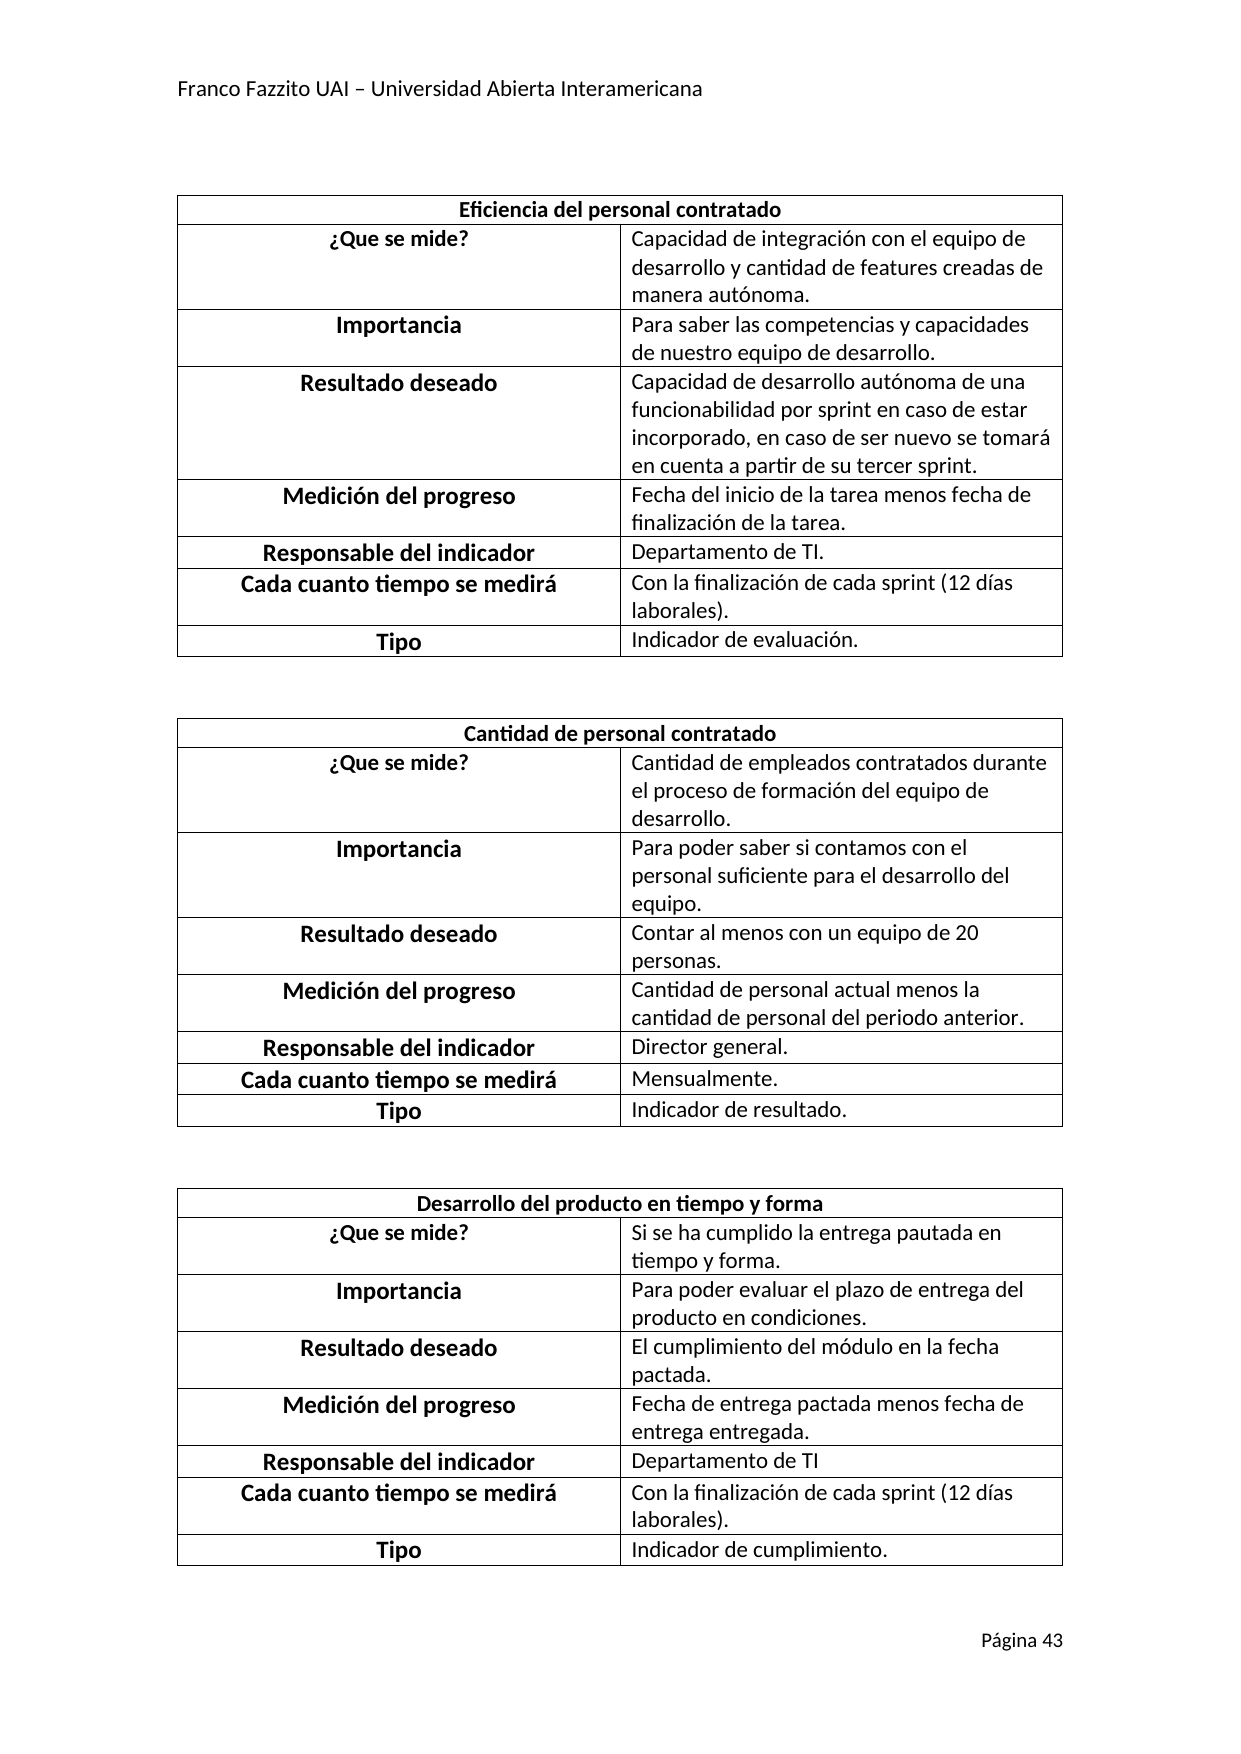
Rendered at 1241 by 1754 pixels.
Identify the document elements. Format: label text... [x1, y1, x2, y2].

table_cell Capacidad de desarrollo autónoma de una funcionabilidad por sprint en caso de estar incorporado, en caso de ser nuevo se tomará en cuenta a partir de su tercer sprint. [621, 367, 1062, 479]
table_cell Importancia [178, 310, 620, 366]
table_cell Para saber las competencias y capacidades de nuestro equipo de desarrollo. [621, 310, 1062, 366]
table_cell Resultado deseado [178, 1332, 620, 1388]
table_cell Importancia [178, 1275, 620, 1331]
table_cell Cada cuanto tiempo se medirá [178, 1064, 620, 1094]
table_cell Cantidad de empleados contratados durante el proceso de formación del equipo de desarrollo. [621, 748, 1062, 832]
table_cell Contar al menos con un equipo de 20 personas. [621, 918, 1062, 974]
table_cell ¿Que se mide? [178, 225, 620, 309]
table_cell Departamento de TI. [621, 537, 1062, 567]
table_cell Responsable del indicador [178, 1032, 620, 1063]
table_cell Indicador de cumplimiento. [621, 1535, 1062, 1565]
table_cell Tipo [178, 1095, 620, 1126]
table_header Eficiencia del personal contratado [178, 196, 1062, 223]
table_cell Si se ha cumplido la entrega pautada en tiempo y forma. [621, 1218, 1062, 1274]
table_cell Tipo [178, 626, 620, 656]
table_cell ¿Que se mide? [178, 748, 620, 832]
table_cell Mensualmente. [621, 1064, 1062, 1094]
table_cell Con la finalización de cada sprint (12 días laborales). [621, 1478, 1062, 1534]
table_cell Responsable del indicador [178, 537, 620, 567]
table_cell Cada cuanto tiempo se medirá [178, 1478, 620, 1534]
table_cell Medición del progreso [178, 1389, 620, 1445]
table_cell Medición del progreso [178, 480, 620, 536]
table_cell Con la finalización de cada sprint (12 días laborales). [621, 569, 1062, 624]
table_cell Para poder saber si contamos con el personal suficiente para el desarrollo del equipo. [621, 833, 1062, 917]
table_cell Fecha de entrega pactada menos fecha de entrega entregada. [621, 1389, 1062, 1445]
table_cell Importancia [178, 833, 620, 917]
table_cell El cumplimiento del módulo en la fecha pactada. [621, 1332, 1062, 1388]
table_cell Resultado deseado [178, 918, 620, 974]
table_cell Tipo [178, 1535, 620, 1565]
table_cell Medición del progreso [178, 975, 620, 1031]
table_header Cantidad de personal contratado [178, 719, 1062, 747]
table_cell Resultado deseado [178, 367, 620, 479]
table_cell Responsable del indicador [178, 1446, 620, 1477]
table_cell Capacidad de integración con el equipo de desarrollo y cantidad de features creadas de manera autónoma. [621, 225, 1062, 309]
table_cell Director general. [621, 1032, 1062, 1063]
table_cell Cantidad de personal actual menos la cantidad de personal del periodo anterior. [621, 975, 1062, 1031]
table_header Desarrollo del producto en tiempo y forma [178, 1189, 1062, 1217]
table_cell Indicador de evaluación. [621, 626, 1062, 656]
table_cell Indicador de resultado. [621, 1095, 1062, 1126]
table_cell Departamento de TI [621, 1446, 1062, 1477]
table_cell Para poder evaluar el plazo de entrega del producto en condiciones. [621, 1275, 1062, 1331]
table_cell ¿Que se mide? [178, 1218, 620, 1274]
table_cell Fecha del inicio de la tarea menos fecha de finalización de la tarea. [621, 480, 1062, 536]
table_cell Cada cuanto tiempo se medirá [178, 569, 620, 624]
